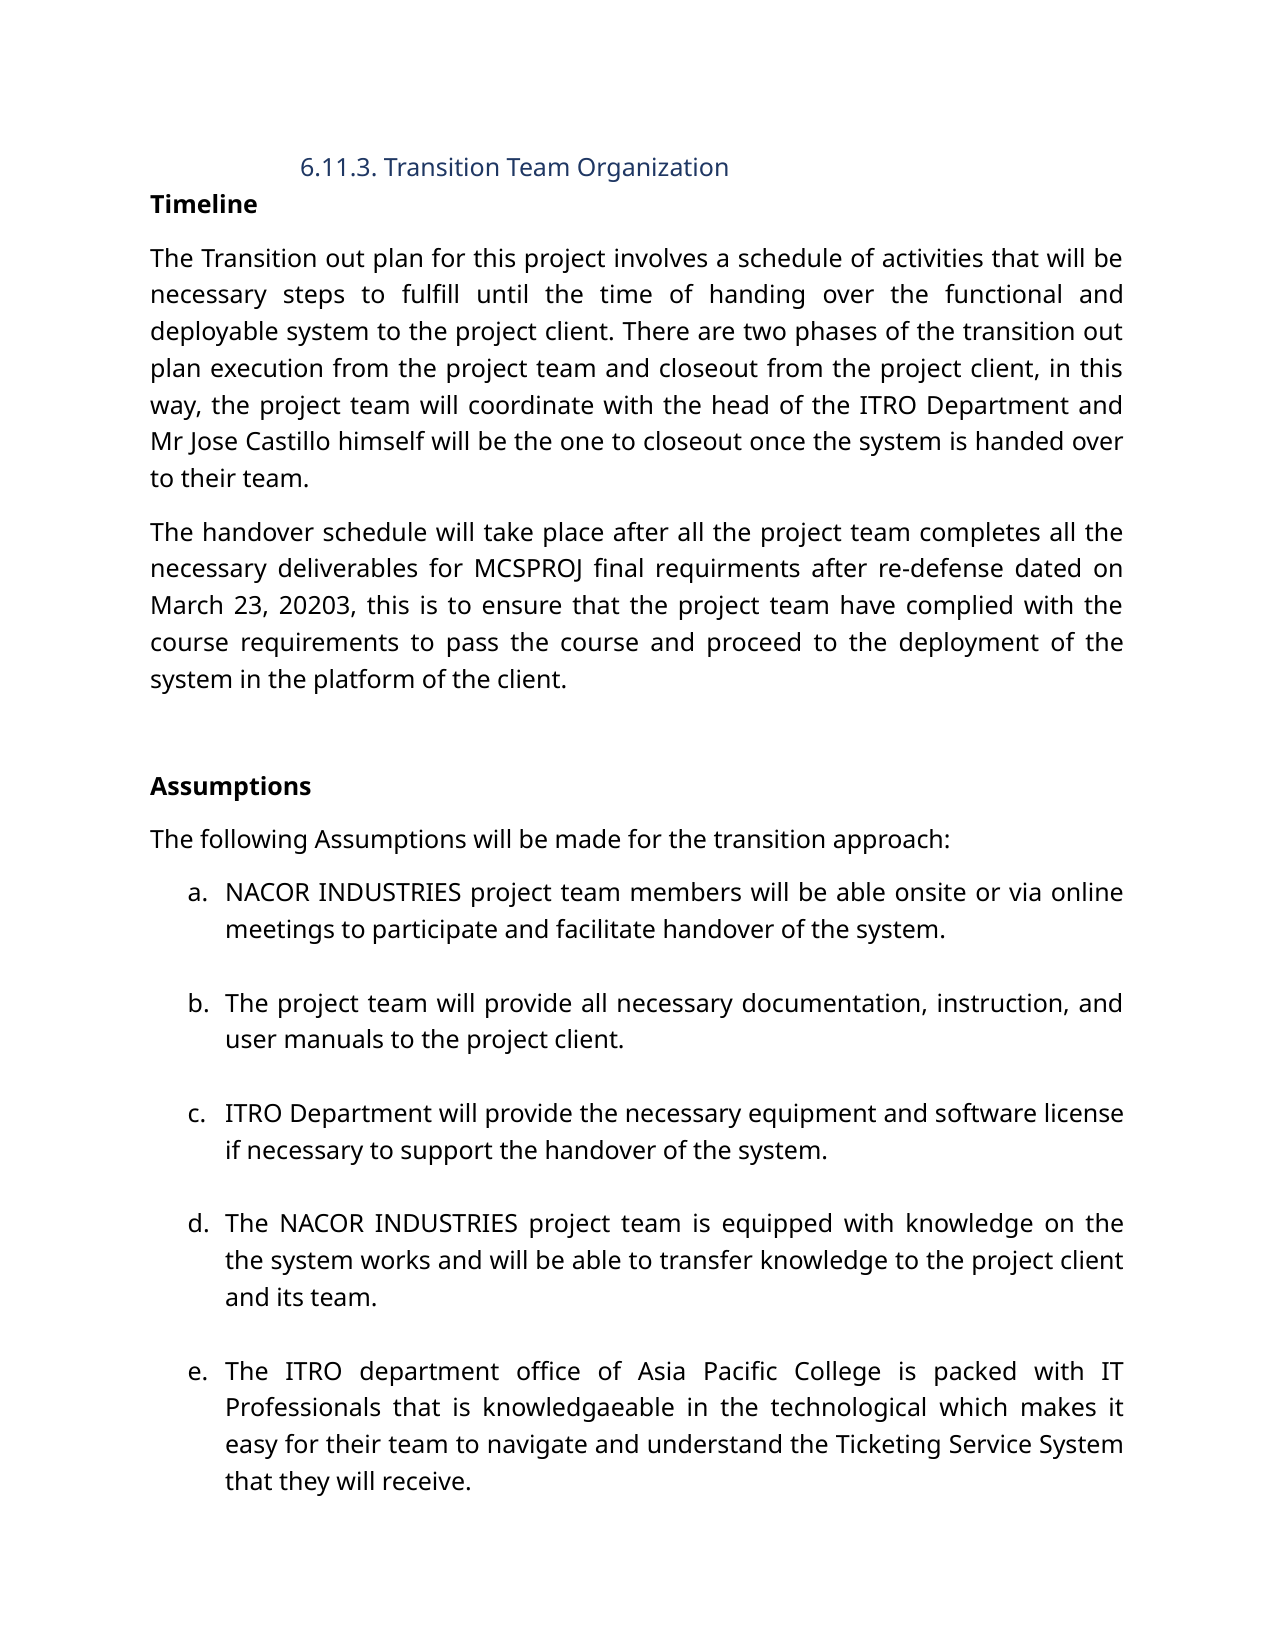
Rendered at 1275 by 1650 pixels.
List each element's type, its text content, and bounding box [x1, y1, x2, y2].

subtitle 6.11.3. Transition Team Organization [300, 150, 1125, 184]
list The NACOR INDUSTRIES project team is equipped with knowledge on the the system works and will be able to transfer knowledge to the project client and its team. [187, 1206, 1125, 1314]
text Assumptions [150, 768, 1125, 802]
list NACOR INDUSTRIES project team members will be able onsite or via online meetings to participate and facilitate handover of the system. [187, 875, 1125, 946]
list ITRO Department will provide the necessary equipment and software license if necessary to support the handover of the system. [187, 1096, 1125, 1167]
text The following Assumptions will be made for the transition approach: [150, 822, 1125, 856]
list The ITRO department office of Asia Pacific College is packed with IT Professionals that is knowledgaeable in the technological which makes it easy for their team to navigate and understand the Ticketing Service System that they will receive. [187, 1353, 1125, 1497]
text Timeline [150, 187, 1125, 221]
text The handover schedule will take place after all the project team completes all the necessary deliverables for MCSPROJ final requirments after re-defense dated on March 23, 20203, this is to ensure that the project team have complied with the course requirements to pass the course and proceed to the deployment of the system in the platform of the client. [150, 514, 1125, 695]
text The Transition out plan for this project involves a schedule of activities that will be necessary steps to fulfill until the time of handing over the functional and deployable system to the project client. There are two phases of the transition out plan execution from the project team and closeout from the project client, in this way, the project team will coordinate with the head of the ITRO Department and Mr Jose Castillo himself will be the one to closeout once the system is handed over to their team. [150, 240, 1125, 495]
list The project team will provide all necessary documentation, instruction, and user manuals to the project client. [187, 985, 1125, 1056]
